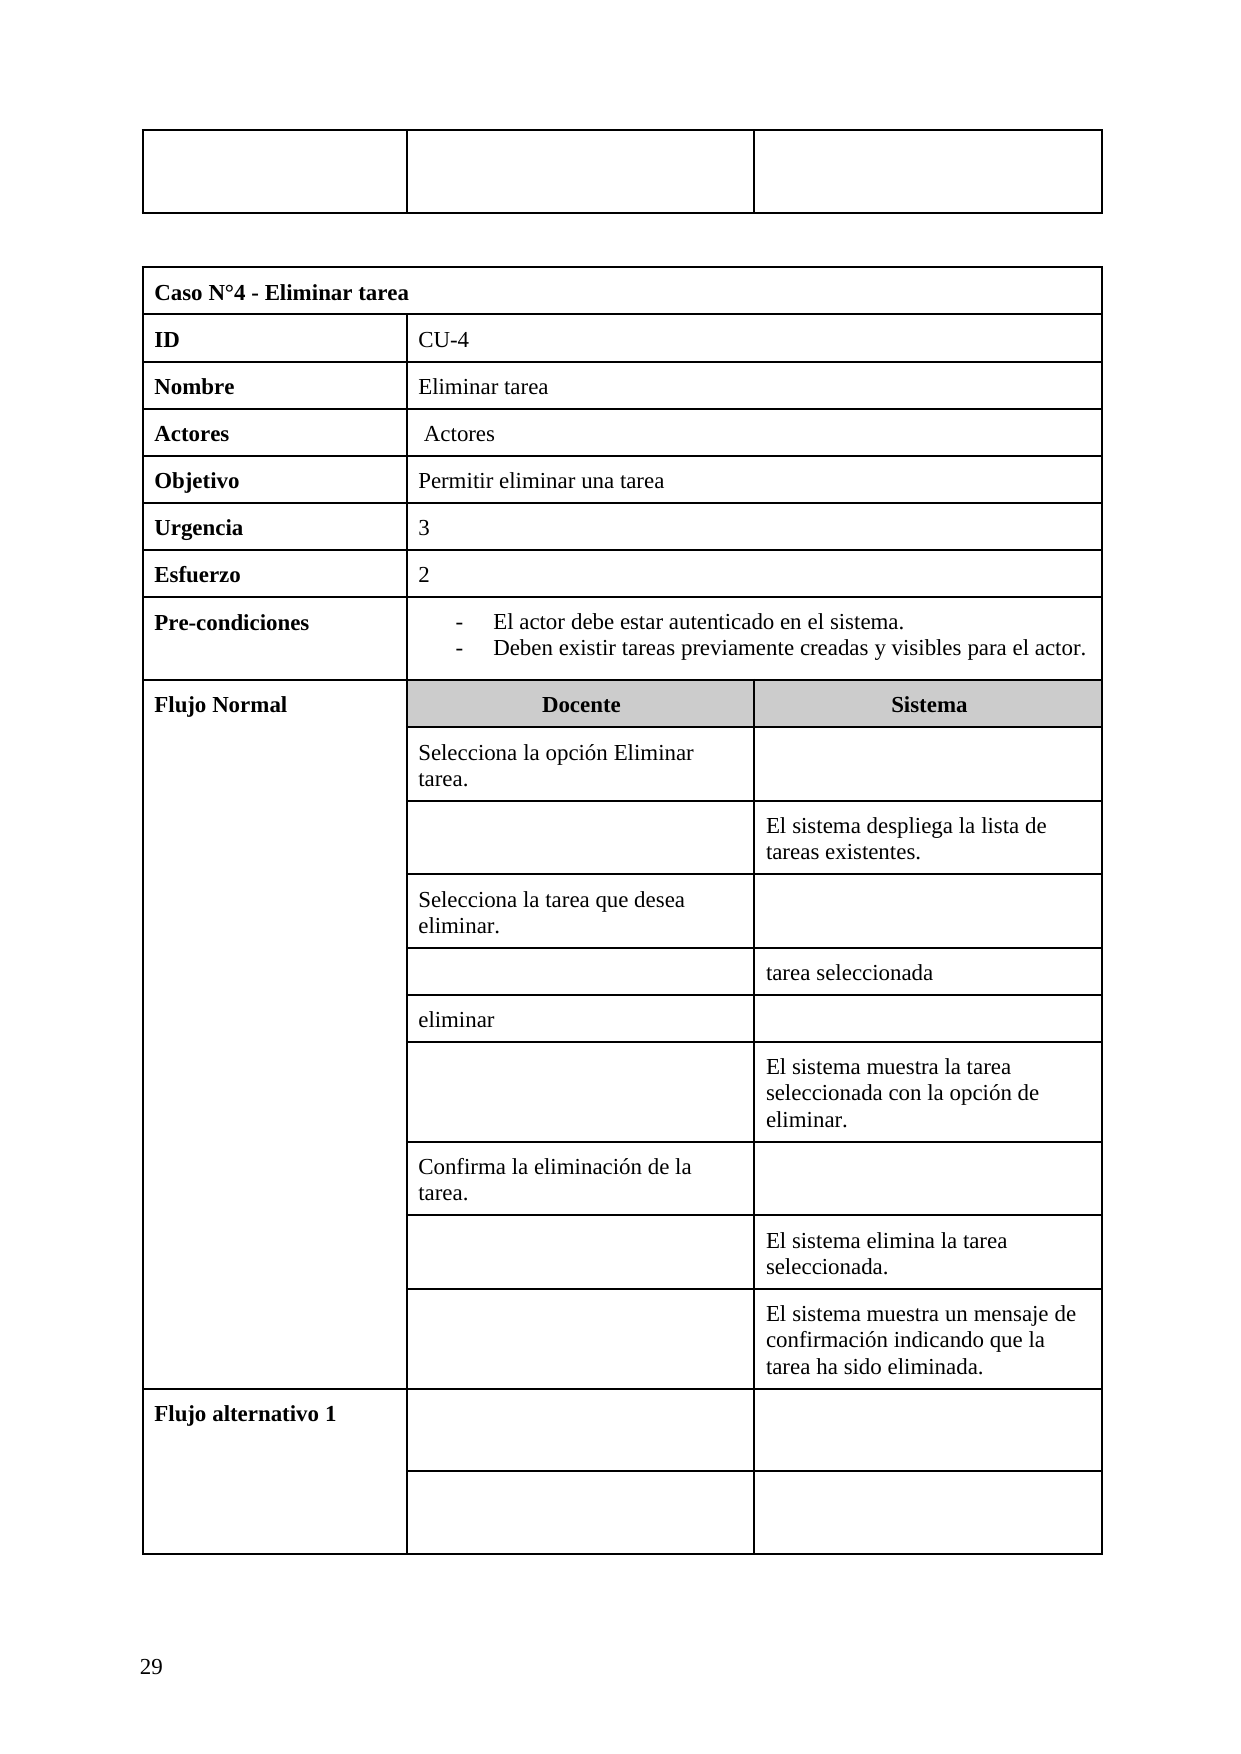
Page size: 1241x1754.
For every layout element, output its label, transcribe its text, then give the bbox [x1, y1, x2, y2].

table_cell Selecciona la opción Eliminar tarea. [408, 728, 753, 799]
table_cell eliminar [408, 996, 753, 1041]
table_cell [408, 1390, 753, 1470]
table_cell Docente [408, 681, 753, 726]
table_cell Permitir eliminar una tarea [408, 457, 1101, 502]
table_cell [408, 1216, 753, 1288]
table_cell Actores [408, 410, 1101, 455]
table_cell [755, 1472, 1101, 1553]
table_cell El sistema muestra un mensaje de confirmación indicando que la tarea ha sido eliminada. [755, 1290, 1101, 1387]
table_cell Nombre [144, 363, 406, 408]
table_header [144, 131, 406, 212]
table_cell 2 [408, 551, 1101, 596]
table_cell Sistema [755, 681, 1101, 726]
table_cell El sistema elimina la tarea seleccionada. [755, 1216, 1101, 1288]
table_header Caso N°4 - Eliminar tarea [144, 268, 1101, 313]
table_cell Confirma la eliminación de la tarea. [408, 1143, 753, 1214]
table_cell [408, 949, 753, 994]
table_cell tarea seleccionada [755, 949, 1101, 994]
table_cell [408, 1290, 753, 1387]
table_cell Selecciona la tarea que desea eliminar. [408, 875, 753, 947]
table_cell ID [144, 315, 406, 361]
table_cell 3 [408, 504, 1101, 549]
table_cell [755, 1390, 1101, 1470]
table_cell [755, 728, 1101, 799]
table_cell Flujo alternativo 1 [144, 1390, 406, 1553]
table_cell [408, 1043, 753, 1141]
table_header [755, 131, 1101, 212]
table_cell [408, 1472, 753, 1553]
table_cell Eliminar tarea [408, 363, 1101, 408]
table_cell CU-4 [408, 315, 1101, 361]
table_cell El sistema despliega la lista de tareas existentes. [755, 802, 1101, 873]
table_cell [755, 996, 1101, 1041]
table_header [408, 131, 753, 212]
table_cell Flujo Normal [144, 681, 406, 1387]
table_cell Esfuerzo [144, 551, 406, 596]
table_cell Pre-condiciones [144, 598, 406, 679]
table_cell [755, 875, 1101, 947]
table_cell El actor debe estar autenticado en el sistema. Deben existir tareas previamente creadas y visibles para el actor. [408, 598, 1101, 679]
table_cell Actores [144, 410, 406, 455]
table_cell El sistema muestra la tarea seleccionada con la opción de eliminar. [755, 1043, 1101, 1141]
table_cell Objetivo [144, 457, 406, 502]
table_cell Urgencia [144, 504, 406, 549]
table_cell [755, 1143, 1101, 1214]
table_cell [408, 802, 753, 873]
